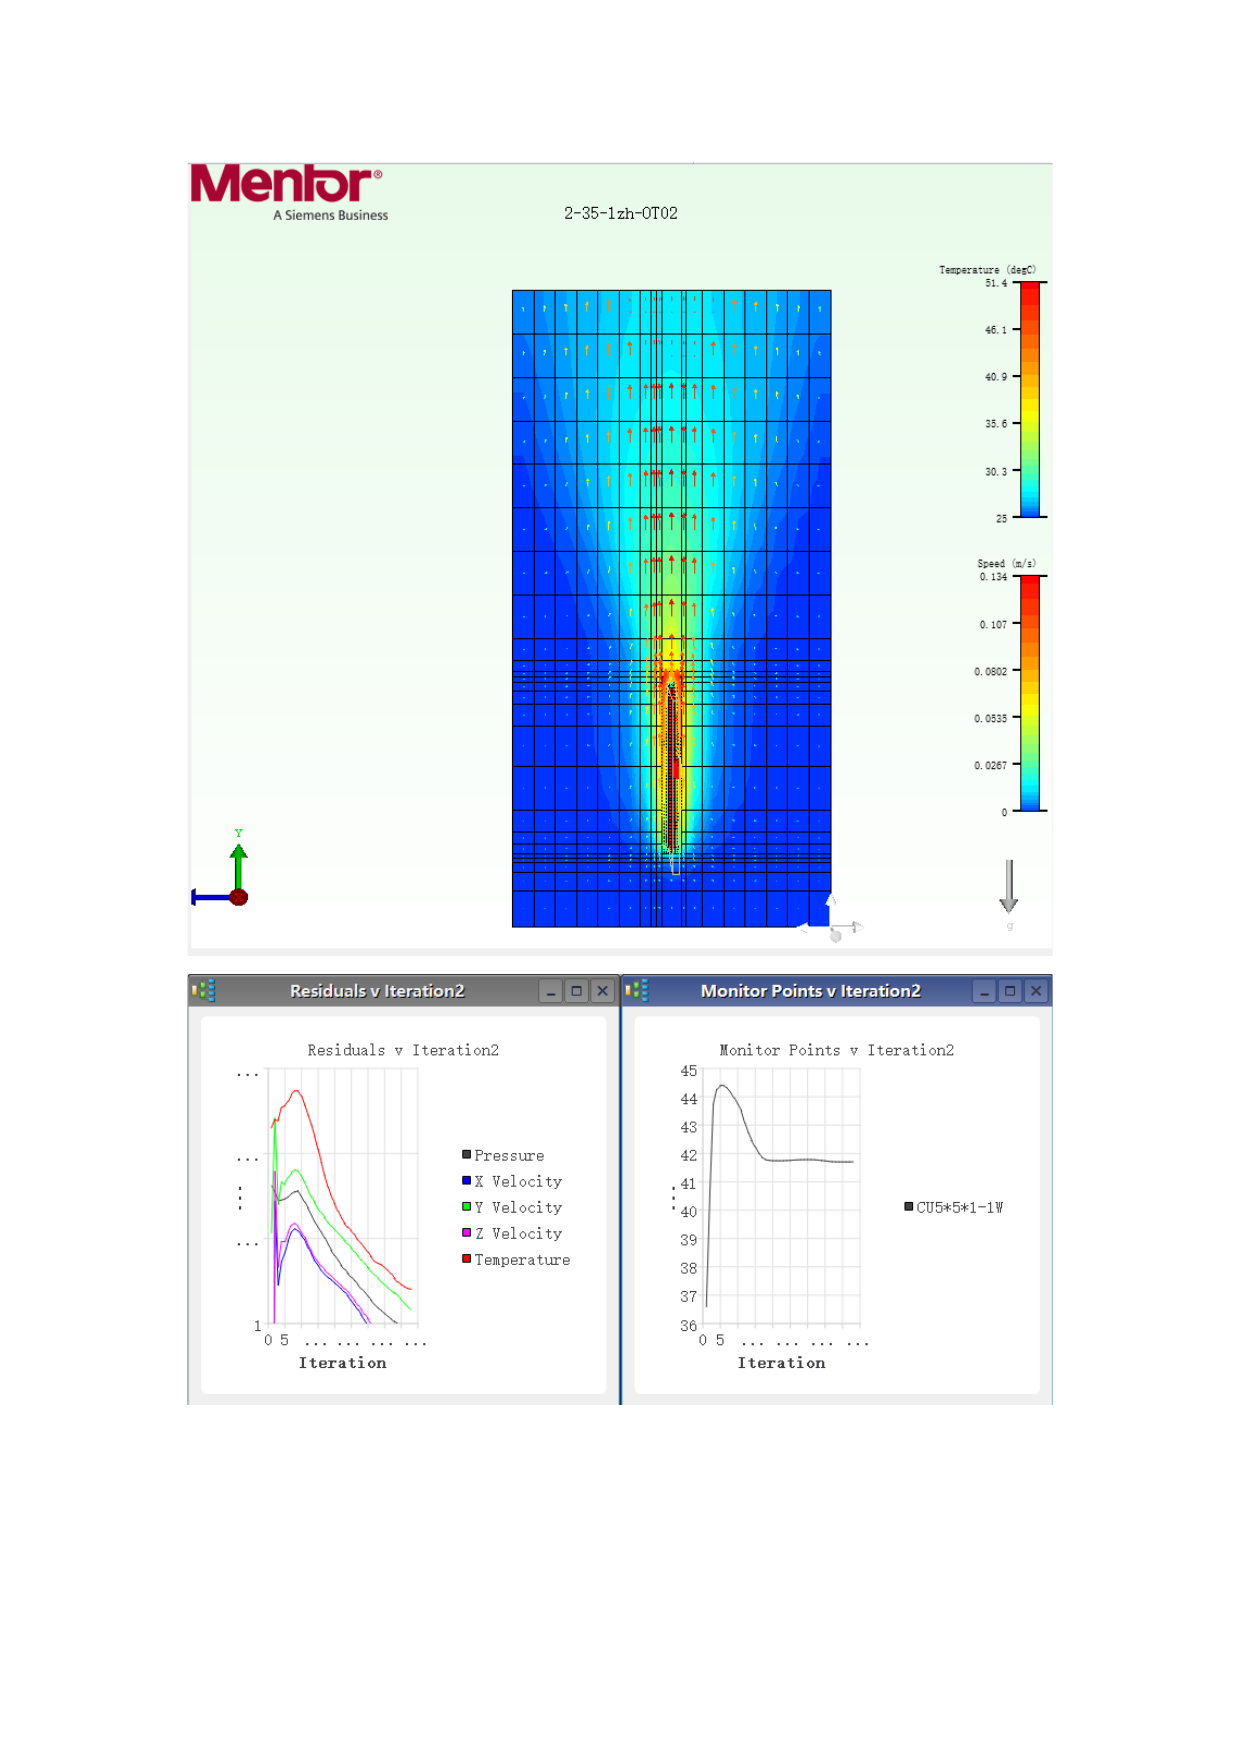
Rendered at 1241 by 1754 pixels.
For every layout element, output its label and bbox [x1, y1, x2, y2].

picture [187, 974, 1053, 1405]
picture [187, 162, 1053, 956]
